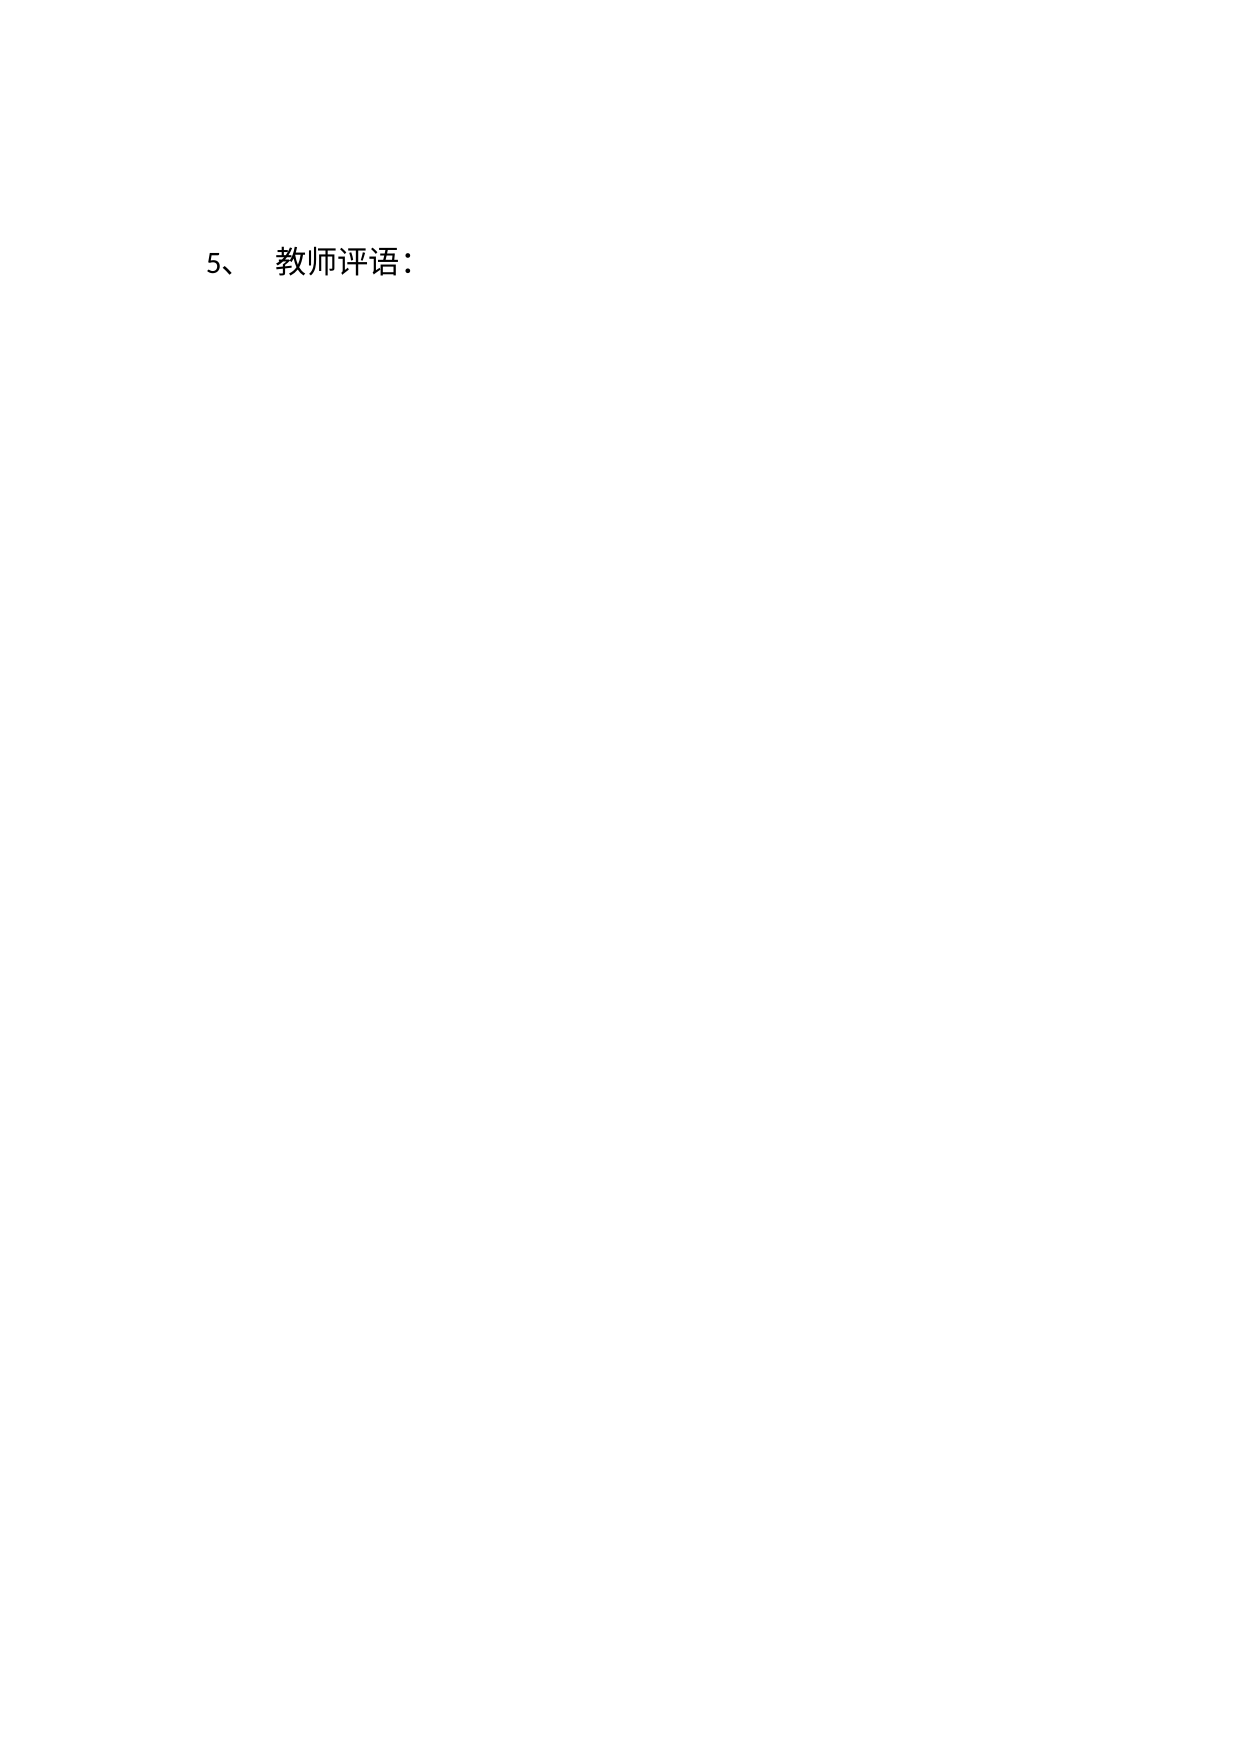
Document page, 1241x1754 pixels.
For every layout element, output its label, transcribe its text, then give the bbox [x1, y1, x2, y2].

list 教师评语： [187, 227, 1053, 292]
